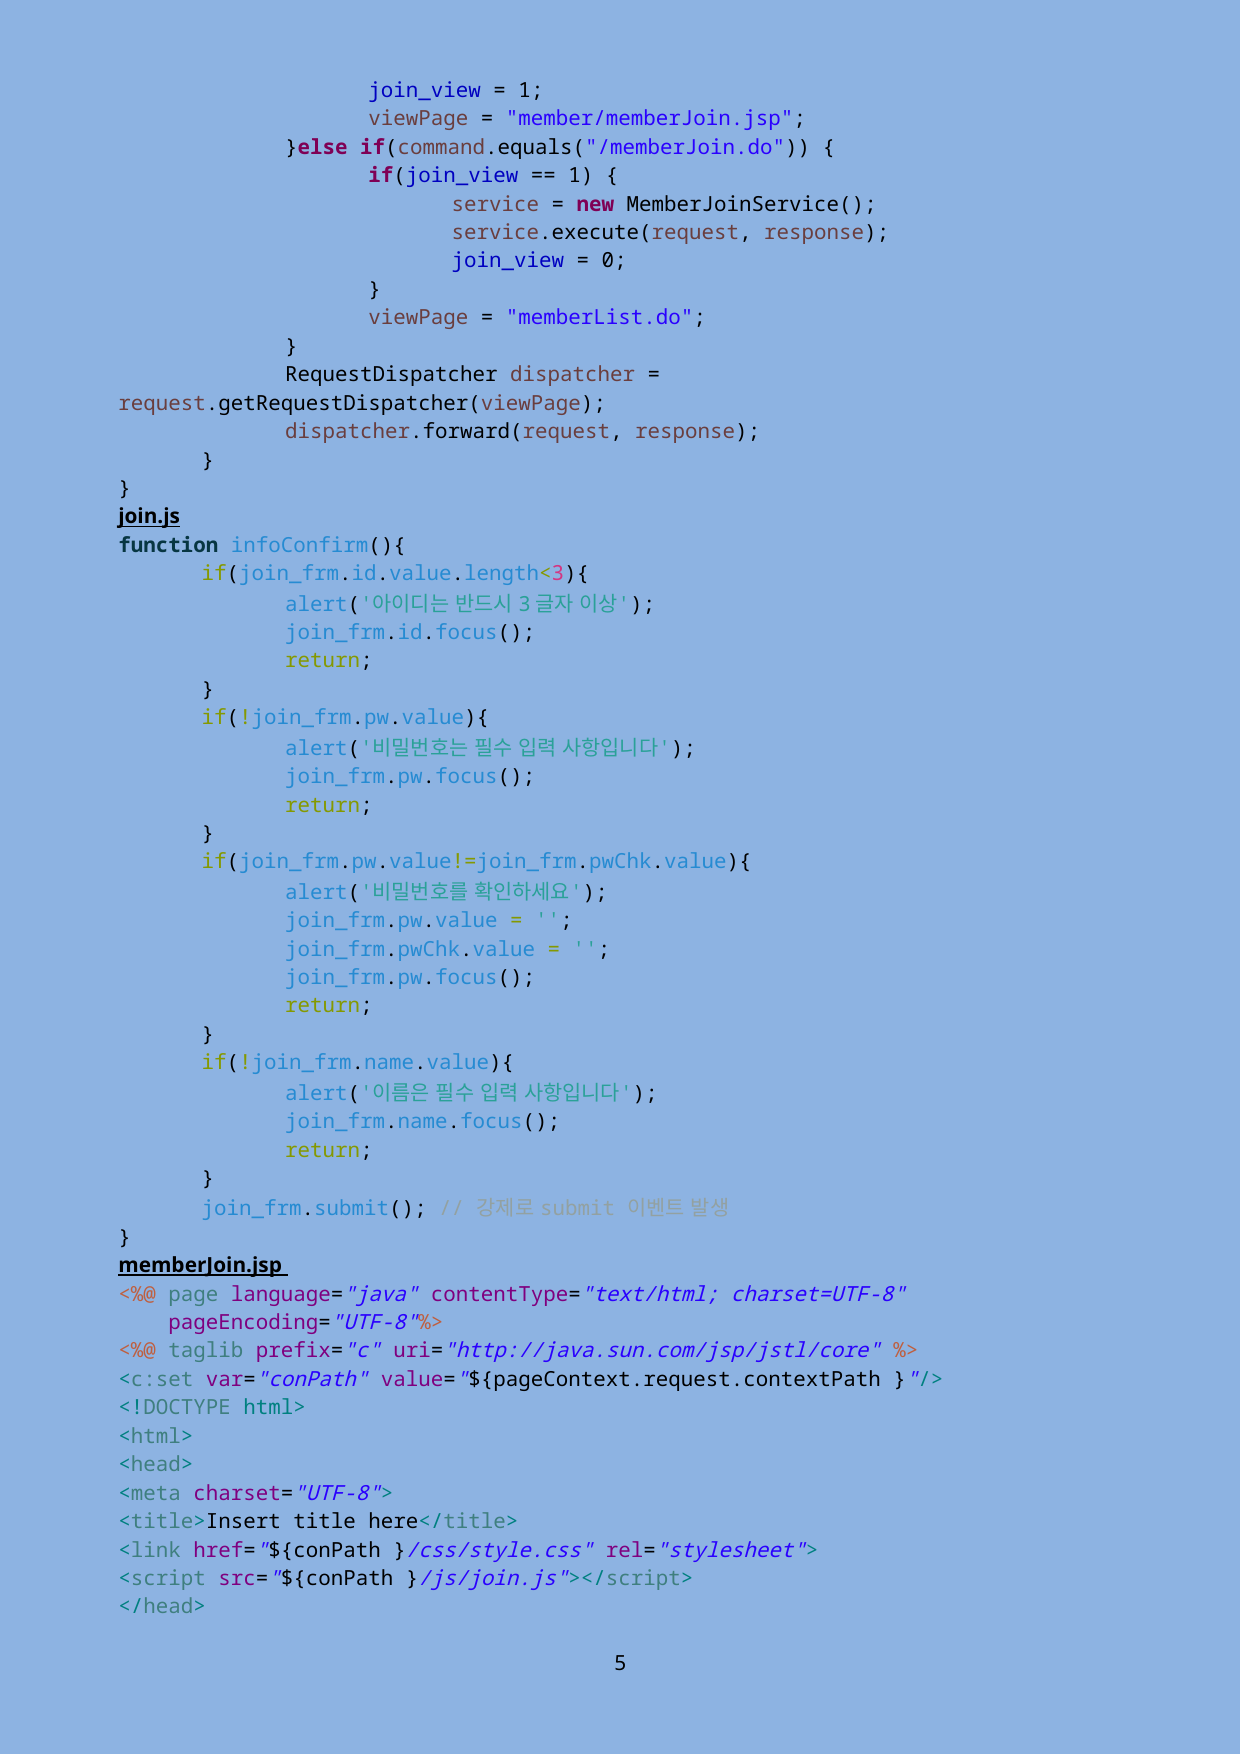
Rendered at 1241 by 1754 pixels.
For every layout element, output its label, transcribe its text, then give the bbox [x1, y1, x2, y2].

text function infoConfirm(){ [118, 530, 1122, 558]
text <c:set var="conPath" value="${pageContext.request.contextPath }"/> [118, 1364, 1122, 1392]
text join_frm.pwChk.value = ''; [118, 934, 1122, 962]
text join_view = 0; [118, 246, 1122, 274]
text </head> [118, 1592, 1122, 1620]
text dispatcher.forward(request, response); [118, 416, 1122, 445]
text } [118, 445, 1122, 473]
text if(join_view == 1) { [118, 160, 1122, 189]
text memberJoin.jsp [118, 1250, 1122, 1279]
text alert('비밀번호는 필수 입력 사항입니다'); [118, 731, 1122, 761]
text <title>Insert title here</title> [118, 1506, 1122, 1535]
text join_frm.id.focus(); [118, 617, 1122, 646]
text join_frm.submit(); // 강제로 submit 이벤트 발생 [118, 1192, 1122, 1222]
text viewPage = "member/memberJoin.jsp"; [118, 103, 1122, 132]
text if(join_frm.pw.value!=join_frm.pwChk.value){ [118, 847, 1122, 875]
text <head> [118, 1449, 1122, 1478]
text <link href="${conPath }/css/style.css" rel="stylesheet"> [118, 1535, 1122, 1563]
text return; [118, 646, 1122, 674]
text join_frm.pw.value = ''; [118, 905, 1122, 934]
text join_frm.pw.focus(); [118, 761, 1122, 790]
text service.execute(request, response); [118, 217, 1122, 246]
text } [118, 274, 1122, 302]
text <%@ taglib prefix="c" uri="http://java.sun.com/jsp/jstl/core" %> [118, 1336, 1122, 1364]
text <html> [118, 1421, 1122, 1449]
text alert('아이디는 반드시 3글자 이상'); [118, 587, 1122, 617]
text service = new MemberJoinService(); [118, 189, 1122, 217]
text <script src="${conPath }/js/join.js"></script> [118, 1563, 1122, 1592]
text } [118, 674, 1122, 702]
text alert('이름은 필수 입력 사항입니다'); [118, 1076, 1122, 1106]
text RequestDispatcher dispatcher = request.getRequestDispatcher(viewPage); [118, 359, 1122, 416]
text } [118, 473, 1122, 502]
text }else if(command.equals("/memberJoin.do")) { [118, 132, 1122, 160]
text join_frm.pw.focus(); [118, 962, 1122, 991]
text if(!join_frm.pw.value){ [118, 702, 1122, 731]
text viewPage = "memberList.do"; [118, 302, 1122, 331]
text return; [118, 790, 1122, 818]
text join_view = 1; [118, 75, 1122, 103]
text join_frm.name.focus(); [118, 1106, 1122, 1135]
text <%@ page language="java" contentType="text/html; charset=UTF-8" [118, 1279, 1122, 1307]
text } [118, 818, 1122, 847]
text join.js [118, 502, 1122, 530]
text } [118, 1163, 1122, 1192]
text <meta charset="UTF-8"> [118, 1478, 1122, 1506]
text return; [118, 1135, 1122, 1163]
text alert('비밀번호를 확인하세요'); [118, 875, 1122, 905]
text if(!join_frm.name.value){ [118, 1047, 1122, 1076]
text } [118, 331, 1122, 359]
text pageEncoding="UTF-8"%> [118, 1307, 1122, 1336]
text if(join_frm.id.value.length<3){ [118, 558, 1122, 587]
text } [118, 1222, 1122, 1250]
text return; [118, 991, 1122, 1019]
text <!DOCTYPE html> [118, 1392, 1122, 1421]
text } [118, 1019, 1122, 1047]
